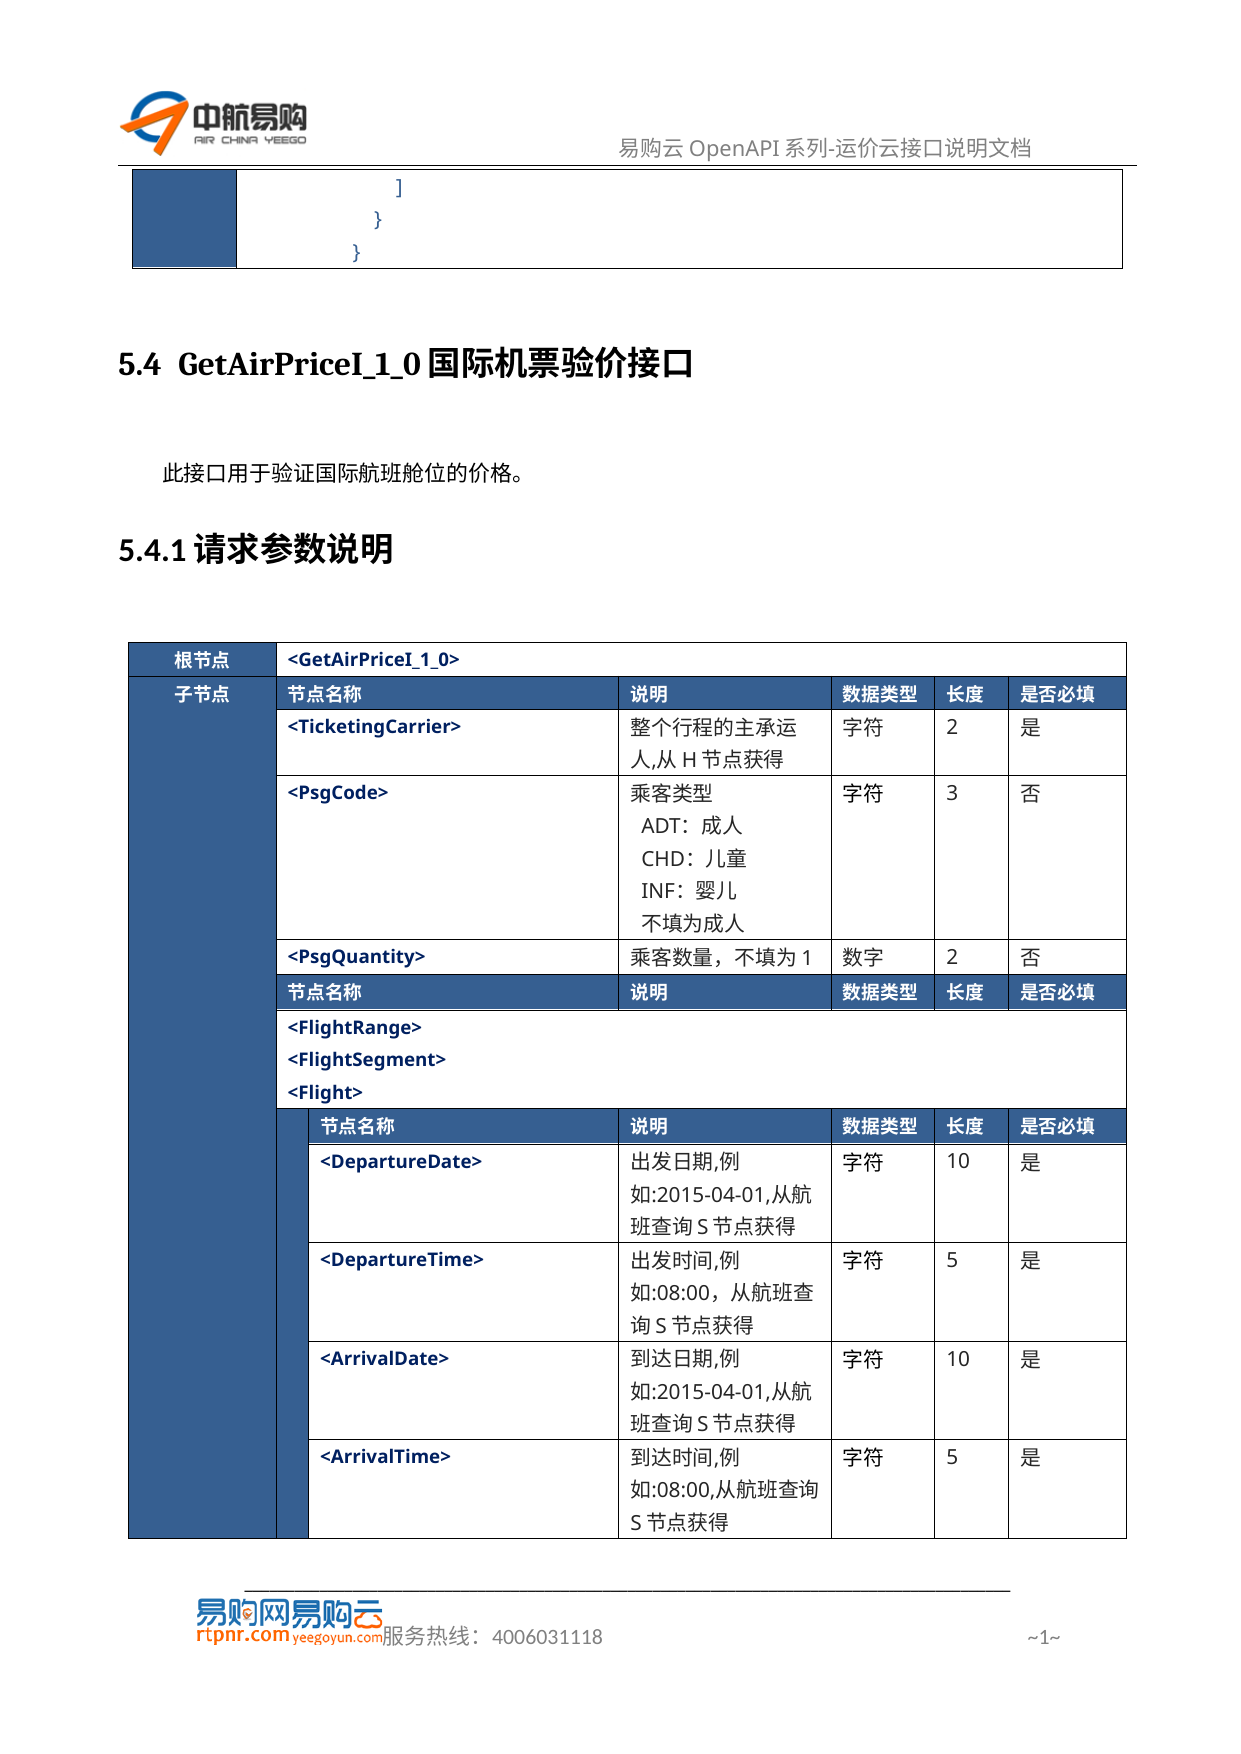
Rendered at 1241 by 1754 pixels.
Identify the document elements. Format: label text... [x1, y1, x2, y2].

table_cell 到达时间,例如:08:00,从航班查询S节点获得 [619, 1440, 831, 1538]
table_cell 出发时间,例如:08:00，从航班查询S节点获得 [619, 1243, 831, 1341]
table_cell 数据类型 [832, 975, 934, 1009]
table_cell 整个行程的主承运人,从H节点获得 [619, 710, 831, 775]
table_cell 字符 [832, 1342, 934, 1439]
table_cell [277, 1109, 308, 1538]
table_cell <DepartureTime> [309, 1243, 618, 1341]
table_cell 数据类型 [832, 677, 934, 709]
table_cell <DepartureDate> [309, 1145, 618, 1242]
table_cell <ArrivalDate> [309, 1342, 618, 1439]
table_cell 样例数据 [133, 170, 236, 267]
table_cell 乘客类型 ADT：成人 CHD：儿童 INF：婴儿 不填为成人 [619, 776, 831, 939]
picture [195, 1594, 383, 1645]
table_cell 是否必填 [1009, 1109, 1126, 1143]
table_cell 5 [935, 1243, 1008, 1341]
table_cell 是 [1009, 1342, 1126, 1439]
table_cell 3 [935, 776, 1008, 939]
table_cell 数据类型 [832, 1109, 934, 1143]
table_cell 字符 [832, 710, 934, 775]
table_cell 节点名称 [277, 677, 618, 709]
table_cell 字符 [832, 1440, 934, 1538]
table_cell <ArrivalTime> [309, 1440, 618, 1538]
table_cell 否 [1009, 776, 1126, 939]
table_cell 否 [1009, 940, 1126, 974]
table_cell 2 [935, 940, 1008, 974]
picture [118, 88, 307, 157]
table_cell 长度 [935, 975, 1008, 1009]
table_cell 乘客数量，不填为1 [619, 940, 831, 974]
table_cell 数字 [832, 940, 934, 974]
table_header <GetAirPriceI_1_0> [277, 643, 1126, 676]
table_cell 是否必填 [1009, 975, 1126, 1009]
table_cell 是 [1009, 1243, 1126, 1341]
table_cell 说明 [619, 677, 831, 709]
table_cell 是 [1009, 1145, 1126, 1242]
table_cell 10 [935, 1342, 1008, 1439]
table_cell 节点名称 [277, 975, 618, 1009]
table_cell 是 [1009, 710, 1126, 775]
table_cell 说明 [619, 975, 831, 1009]
table_cell 10 [935, 1145, 1008, 1242]
table_cell 出发日期,例如:2015-04-01,从航班查询S节点获得 [619, 1145, 831, 1242]
table_cell 说明 [619, 1109, 831, 1143]
subtitle 请求参数说明 [118, 515, 1137, 580]
table_cell 子节点 [129, 677, 276, 1538]
text 此接口用于验证国际航班舱位的价格。 [118, 455, 1137, 488]
table_cell 长度 [935, 677, 1008, 709]
table_cell 2 [935, 710, 1008, 775]
subtitle GetAirPriceI_1_0国际机票验价接口 [118, 328, 1137, 393]
table_header 根节点 [129, 643, 276, 676]
table_cell 字符 [832, 1243, 934, 1341]
table_cell 节点名称 [309, 1109, 618, 1143]
table_cell <PsgQuantity> [277, 940, 618, 974]
table_cell 字符 [832, 776, 934, 939]
table_cell 到达日期,例如:2015-04-01,从航班查询S节点获得 [619, 1342, 831, 1439]
table_cell 长度 [935, 1109, 1008, 1143]
table_cell 字符 [832, 1145, 934, 1242]
table_cell <TicketingCarrier> [277, 710, 618, 775]
table_cell 5 [935, 1440, 1008, 1538]
table_cell <FlightRange> <FlightSegment> <Flight> [277, 1011, 1126, 1108]
table_cell <PsgCode> [277, 776, 618, 939]
table_cell 是否必填 [1009, 677, 1126, 709]
table_cell 是 [1009, 1440, 1126, 1538]
